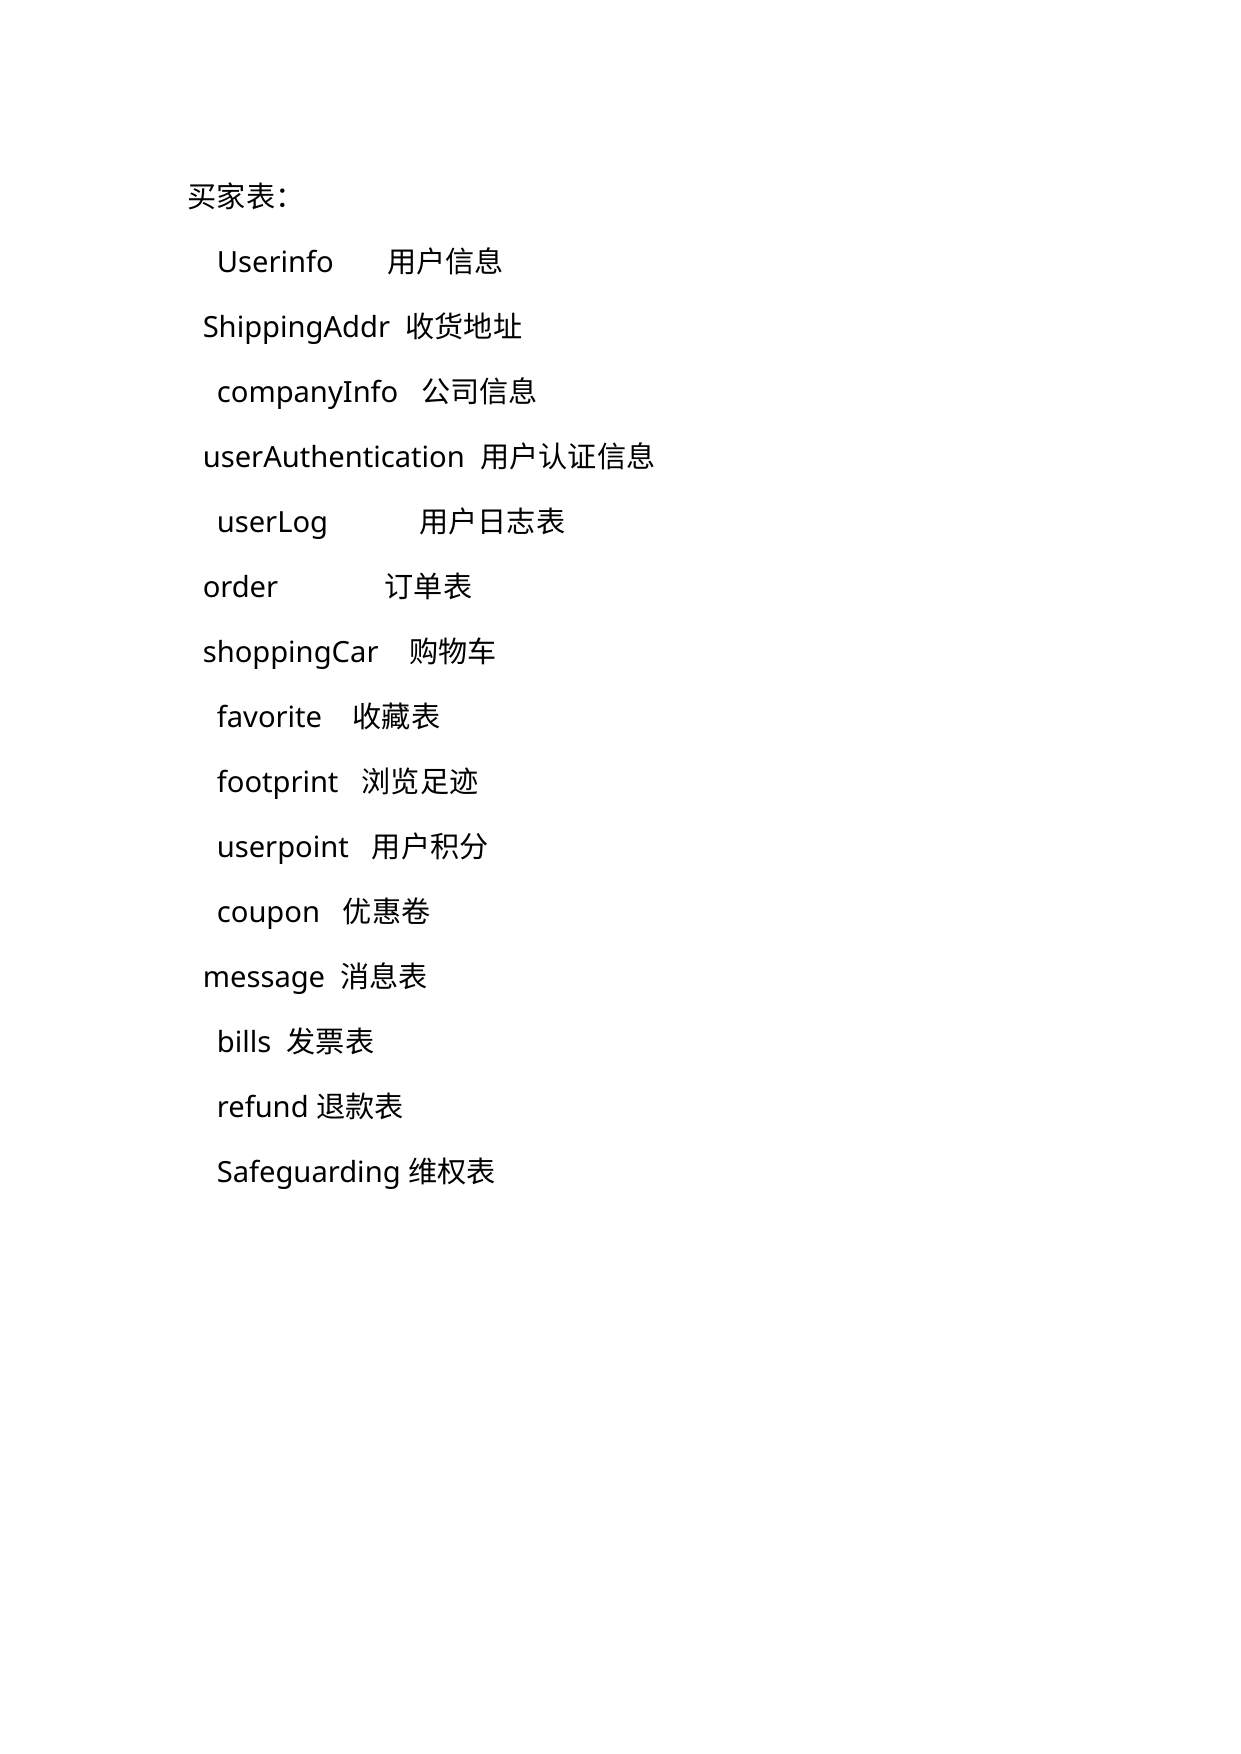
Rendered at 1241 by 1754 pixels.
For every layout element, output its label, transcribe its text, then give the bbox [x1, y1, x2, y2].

text footprint 浏览足迹 [187, 747, 1053, 812]
text Safeguarding 维权表 [187, 1137, 1053, 1202]
text shoppingCar 购物车 [187, 617, 1053, 682]
text refund 退款表 [187, 1072, 1053, 1137]
text userpoint 用户积分 [187, 812, 1053, 877]
text userLog 用户日志表 [187, 487, 1053, 552]
text Userinfo 用户信息 [187, 227, 1053, 292]
text companyInfo 公司信息 [187, 357, 1053, 422]
text order 订单表 [187, 552, 1053, 617]
text favorite 收藏表 [187, 682, 1053, 747]
text bills 发票表 [187, 1007, 1053, 1072]
text coupon 优惠卷 [187, 877, 1053, 942]
text ShippingAddr 收货地址 [187, 292, 1053, 357]
text 买家表： [187, 162, 1053, 227]
text message 消息表 [187, 942, 1053, 1007]
text userAuthentication 用户认证信息 [187, 422, 1053, 487]
